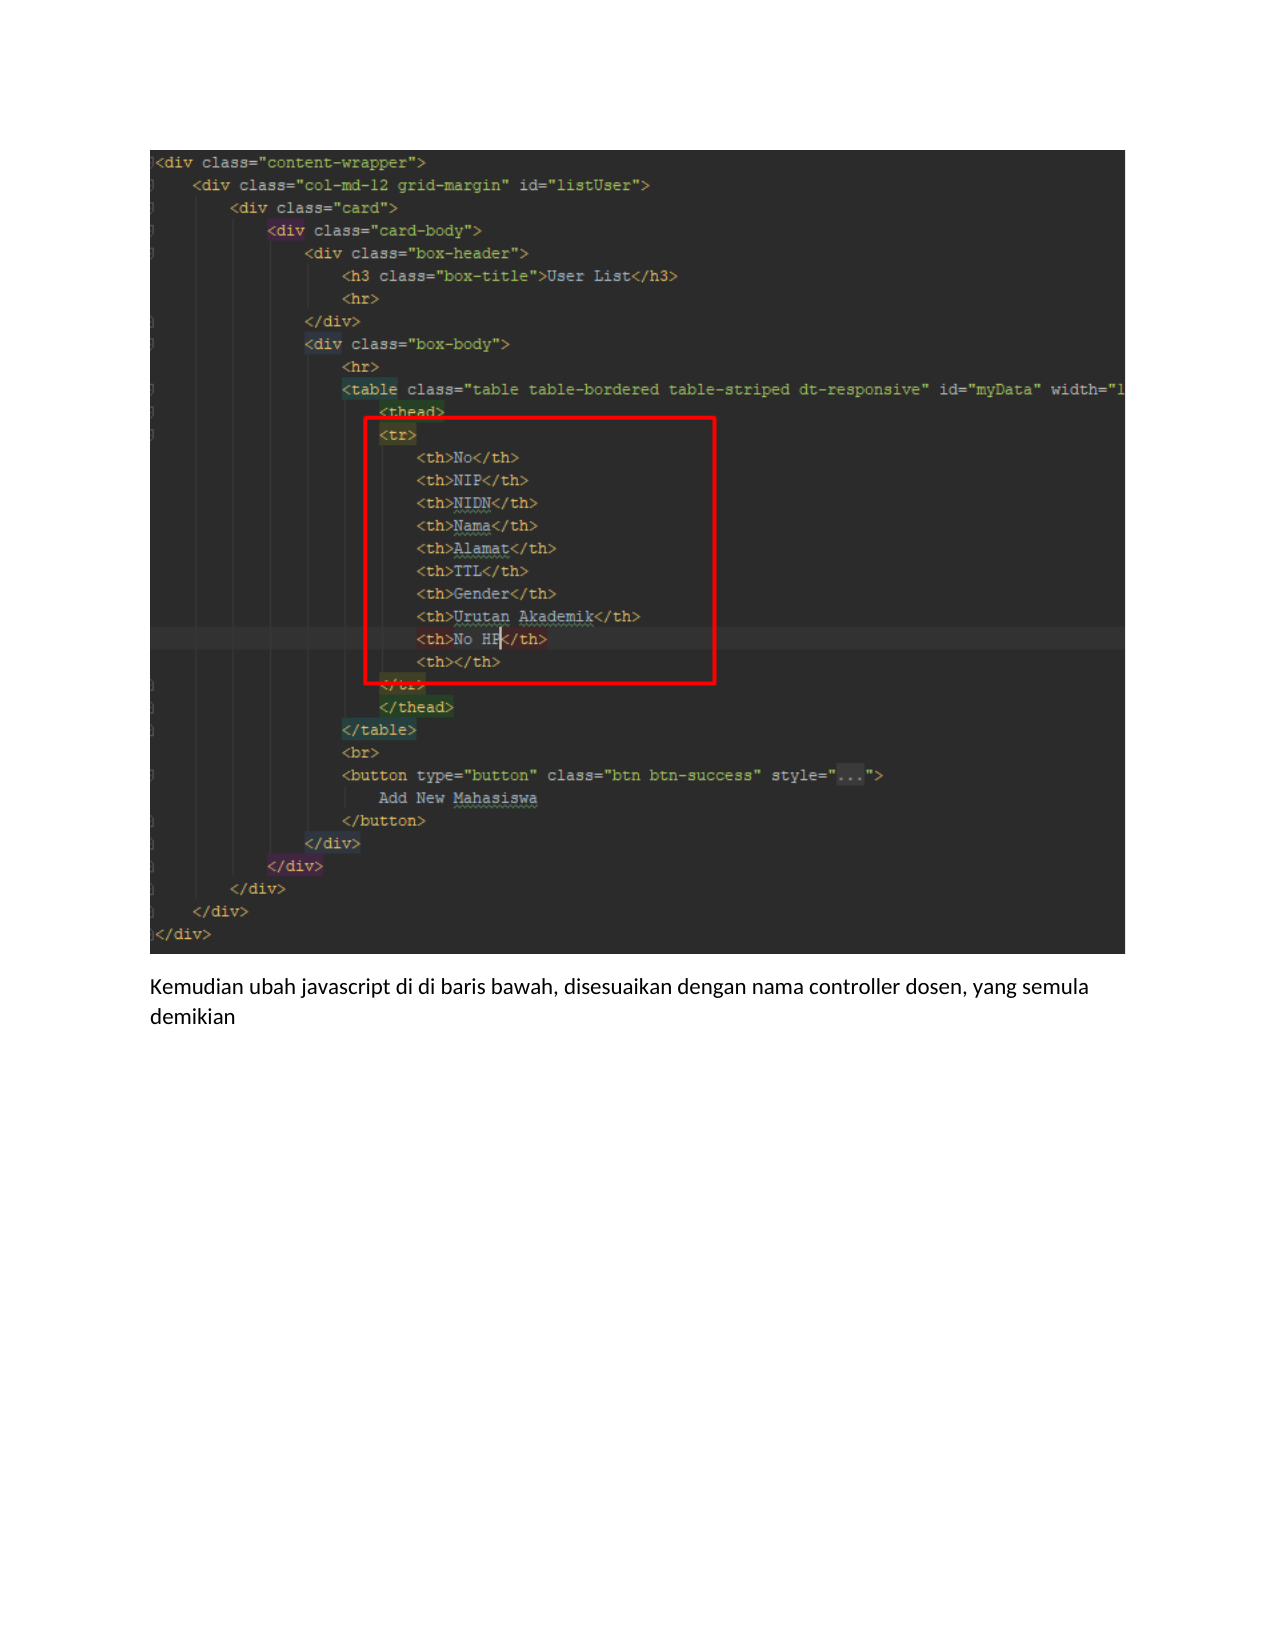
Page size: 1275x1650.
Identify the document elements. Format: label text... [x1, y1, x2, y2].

picture [150, 150, 1125, 954]
text Kemudian ubah javascript di di baris bawah, disesuaikan dengan nama controller dosen, yang semula demikian [150, 972, 1125, 1030]
